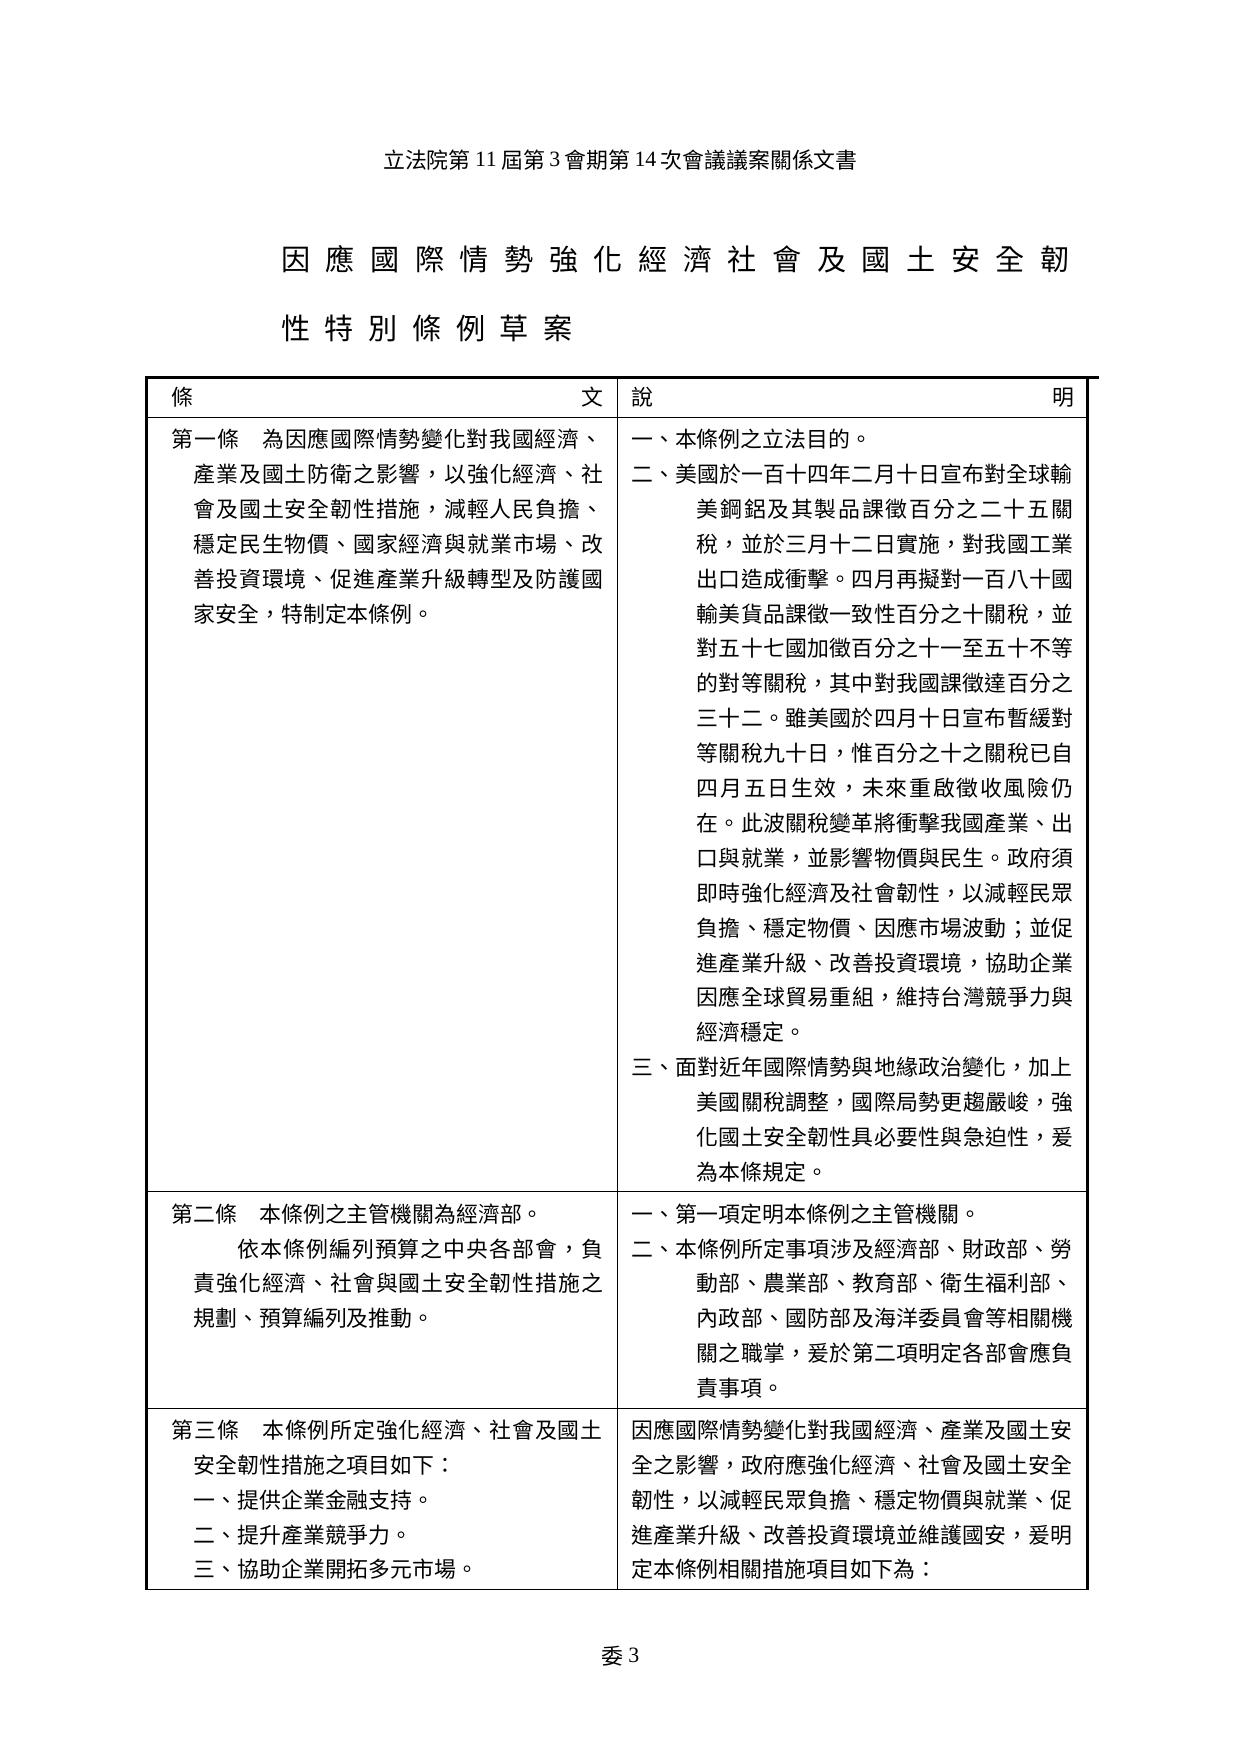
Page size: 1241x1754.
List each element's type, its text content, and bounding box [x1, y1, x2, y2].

table_header 因應國際情勢強化經濟社會及國土安全韌性特別條例草案 [147, 209, 1087, 376]
table_cell 說明 [618, 379, 1086, 417]
table_cell 第二條 本條例之主管機關為經濟部。 依本條例編列預算之中央各部會，負責強化經濟、社會與國土安全韌性措施之規劃、預算編列及推動。 [148, 1192, 617, 1407]
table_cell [148, 1409, 617, 1589]
table_cell 第一條 為因應國際情勢變化對我國經濟、產業及國土防衛之影響，以強化經濟、社會及國土安全韌性措施，減輕人民負擔、穩定民生物價、國家經濟與就業市場、改善投資環境、促進產業升級轉型及防護國家安全，特制定本條例。 [148, 418, 617, 1191]
table_cell 條文 [148, 379, 617, 417]
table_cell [618, 1409, 1086, 1589]
table_cell 一、第一項定明本條例之主管機關。 二、本條例所定事項涉及經濟部、財政部、勞動部、農業部、教育部、衛生福利部、內政部、國防部及海洋委員會等相關機關之職掌，爰於第二項明定各部會應負責事項。 [618, 1192, 1086, 1407]
table_cell 一、本條例之立法目的。 二、美國於一百十四年二月十日宣布對全球輸美鋼鋁及其製品課徵百分之二十五關稅，並於三月十二日實施，對我國工業出口造成衝擊。四月再擬對一百八十國輸美貨品課徵一致性百分之十關稅，並對五十七國加徵百分之十一至五十不等的對等關稅，其中對我國課徵達百分之三十二。雖美國於四月十日宣布暫緩對等關稅九十日，惟百分之十之關稅已自四月五日生效，未來重啟徵收風險仍在。此波關稅變革將衝擊我國產業、出口與就業，並影響物價與民生。政府須即時強化經濟及社會韌性，以減輕民眾負擔、穩定物價、因應市場波動；並促進產業升級、改善投資環境，協助企業因應全球貿易重組，維持台灣競爭力與經濟穩定。 三、面對近年國際情勢與地緣政治變化，加上美國關稅調整，國際局勢更趨嚴峻，強化國土安全韌性具必要性與急迫性，爰為本條規定。 [618, 418, 1086, 1191]
